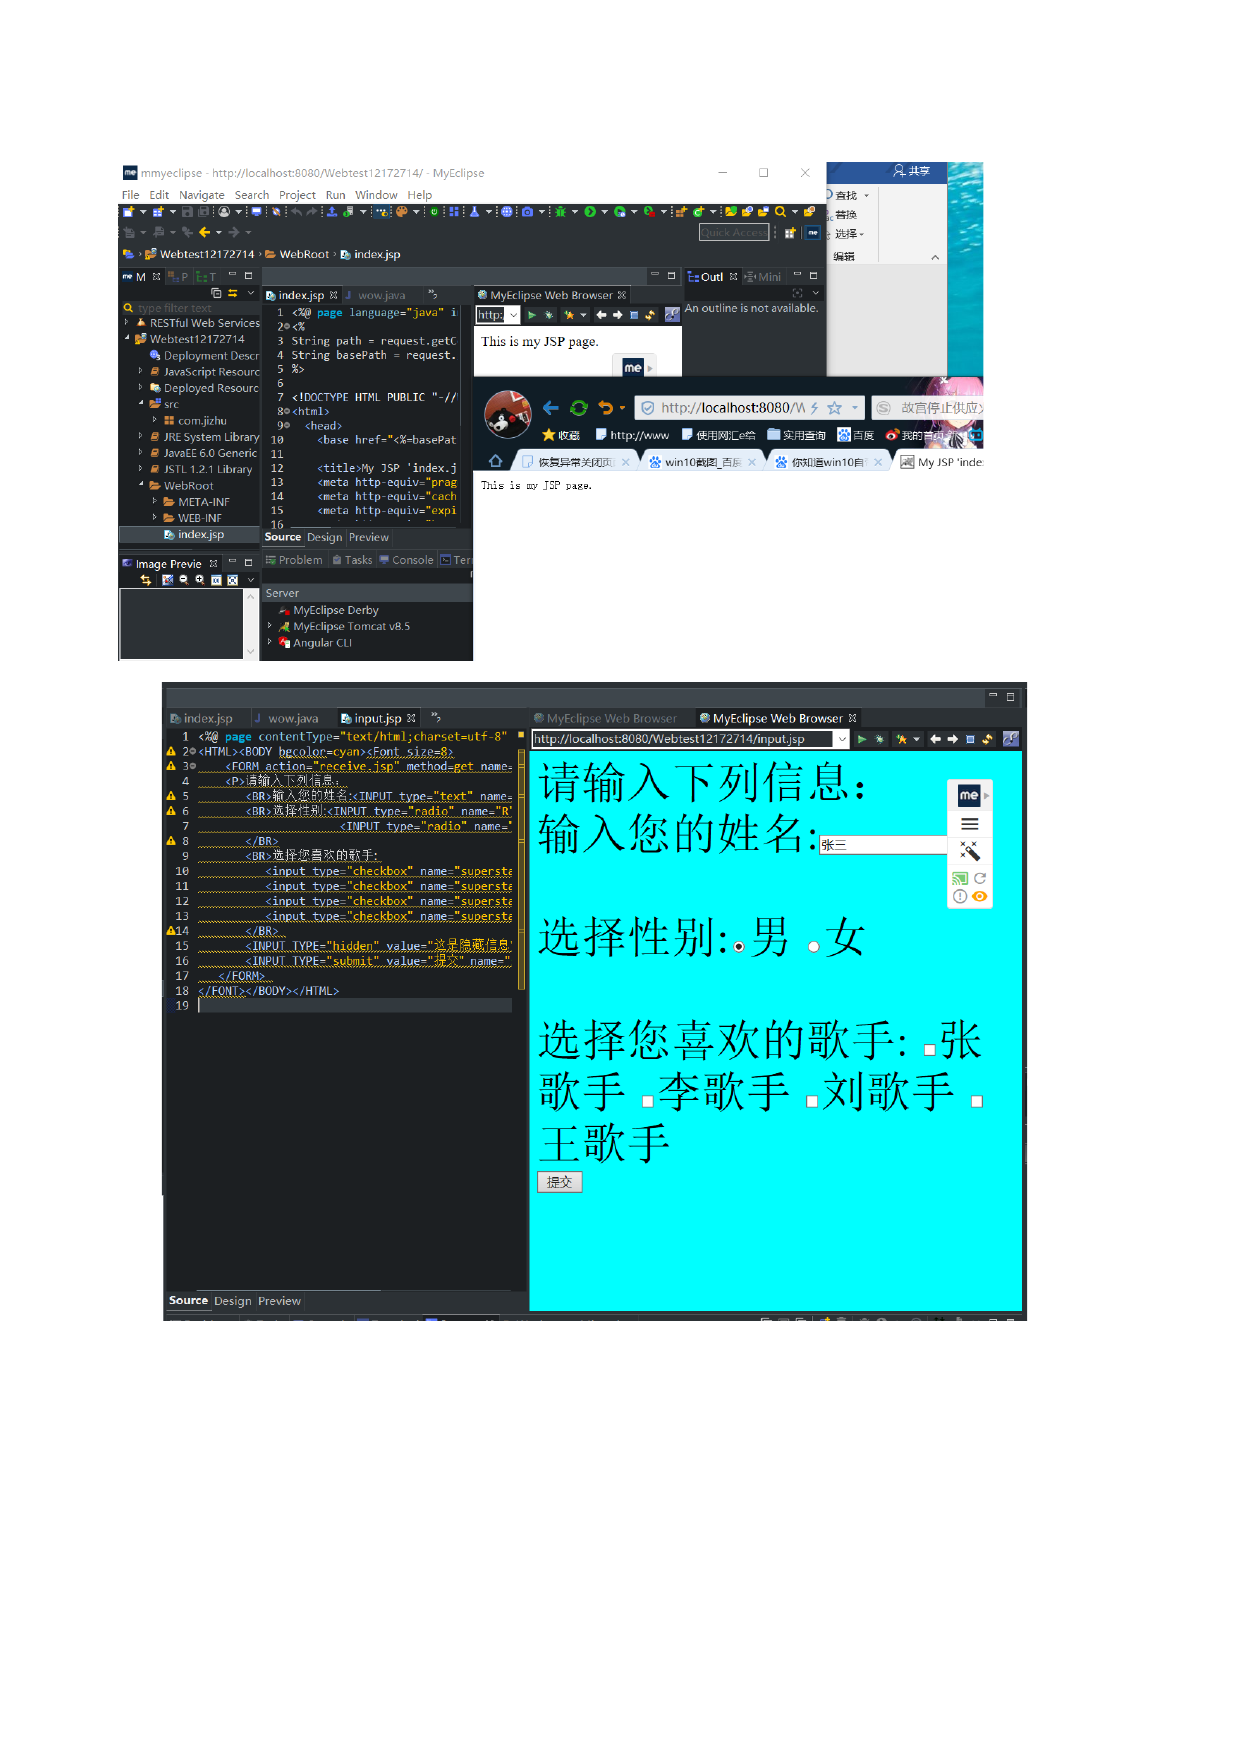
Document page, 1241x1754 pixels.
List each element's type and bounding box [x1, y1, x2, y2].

picture [118, 162, 984, 661]
picture [161, 682, 1028, 1321]
